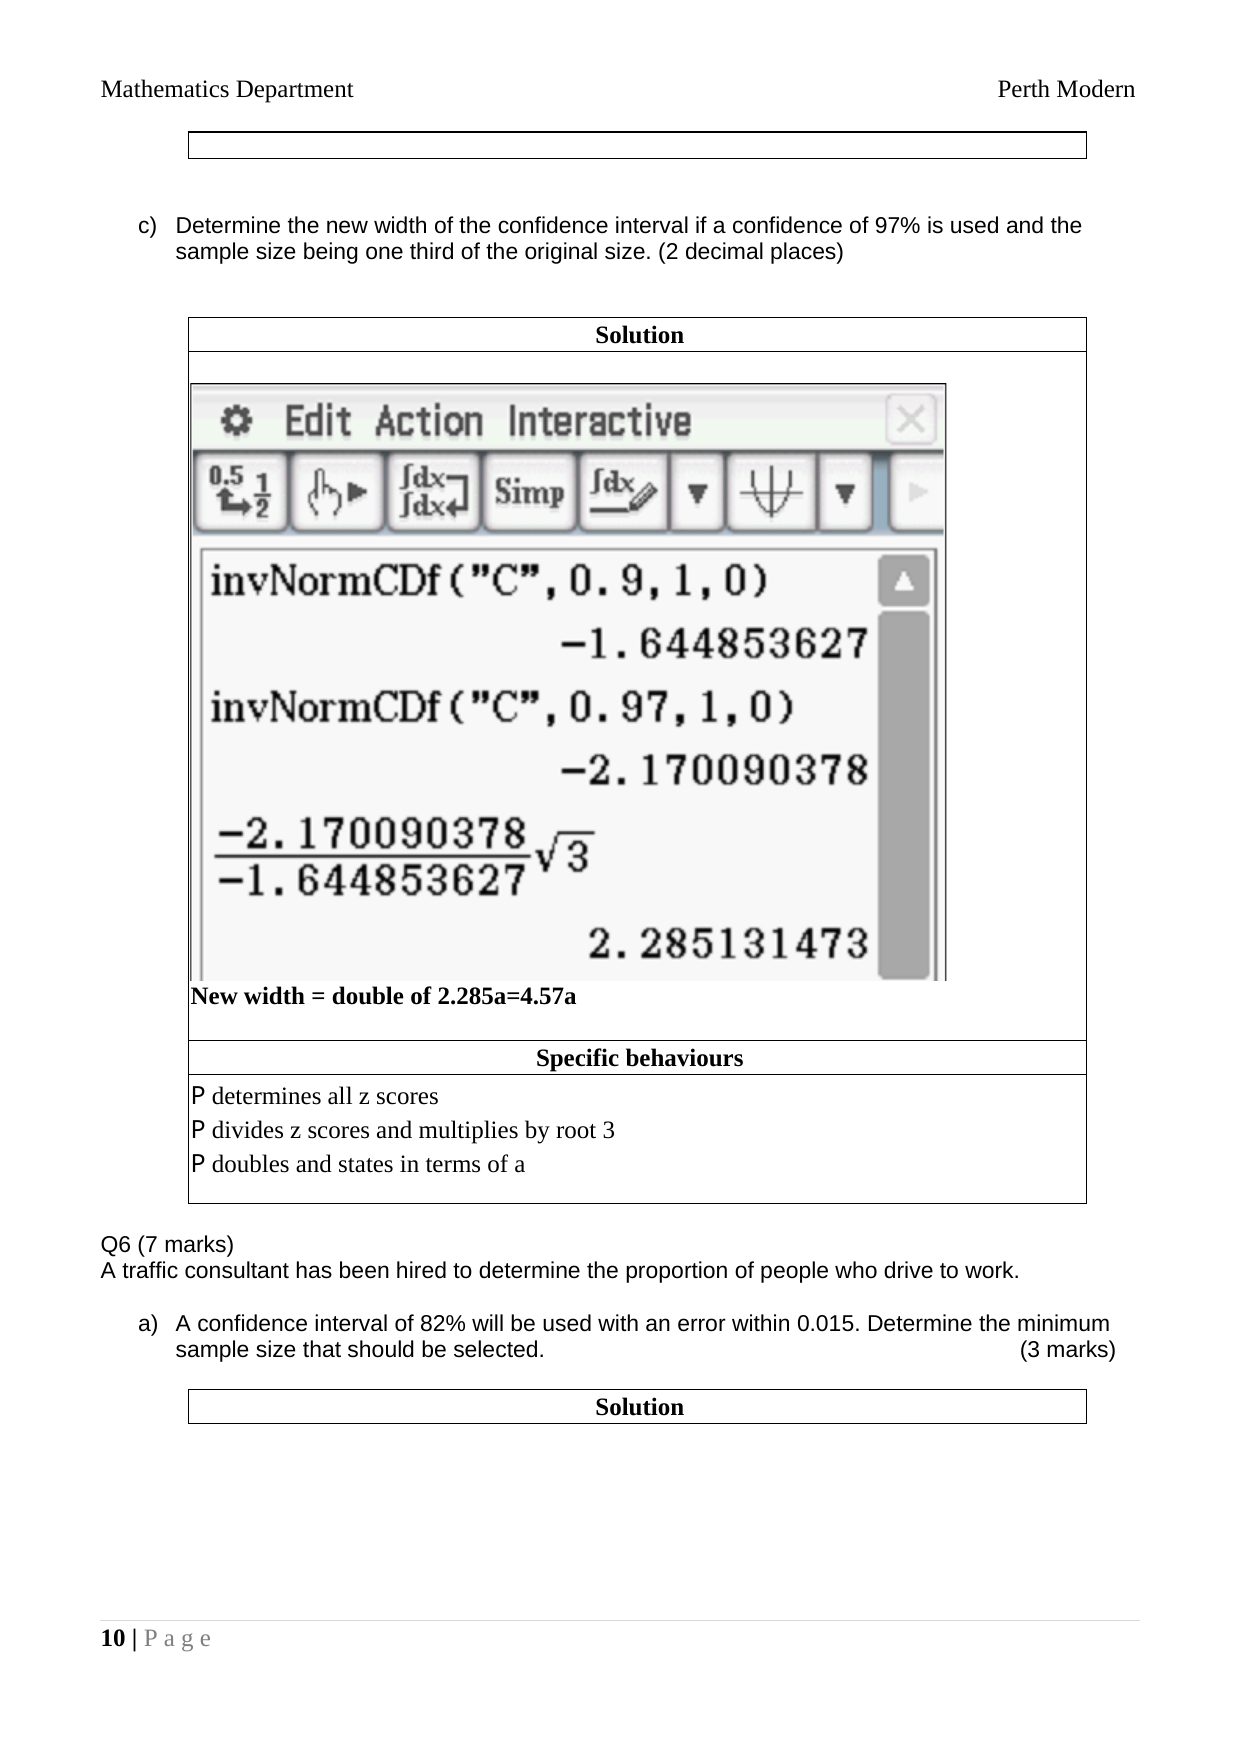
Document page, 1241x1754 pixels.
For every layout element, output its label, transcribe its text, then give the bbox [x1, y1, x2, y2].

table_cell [189, 133, 1086, 158]
table_cell Specific behaviours [189, 1041, 1086, 1074]
table_cell New width = double of 2.285a=4.57a [189, 352, 1086, 1040]
table_cell P determines all z scores P divides z scores and multiplies by root 3 P doubles and states in terms of a [189, 1075, 1086, 1203]
table_header Solution [189, 318, 1086, 351]
text A traffic consultant has been hired to determine the proportion of people who drive to work. [100, 1257, 1140, 1283]
text Q6 (7 marks) [100, 1231, 1140, 1257]
list A confidence interval of 82% will be used with an error within 0.015. Determine the minimum sample size that should be selected. (3 marks) [138, 1310, 1140, 1362]
table_header Solution [189, 1390, 1086, 1423]
picture [190, 383, 947, 981]
list Determine the new width of the confidence interval if a confidence of 97% is used and the sample size being one third of the original size. (2 decimal places) [138, 212, 1140, 264]
